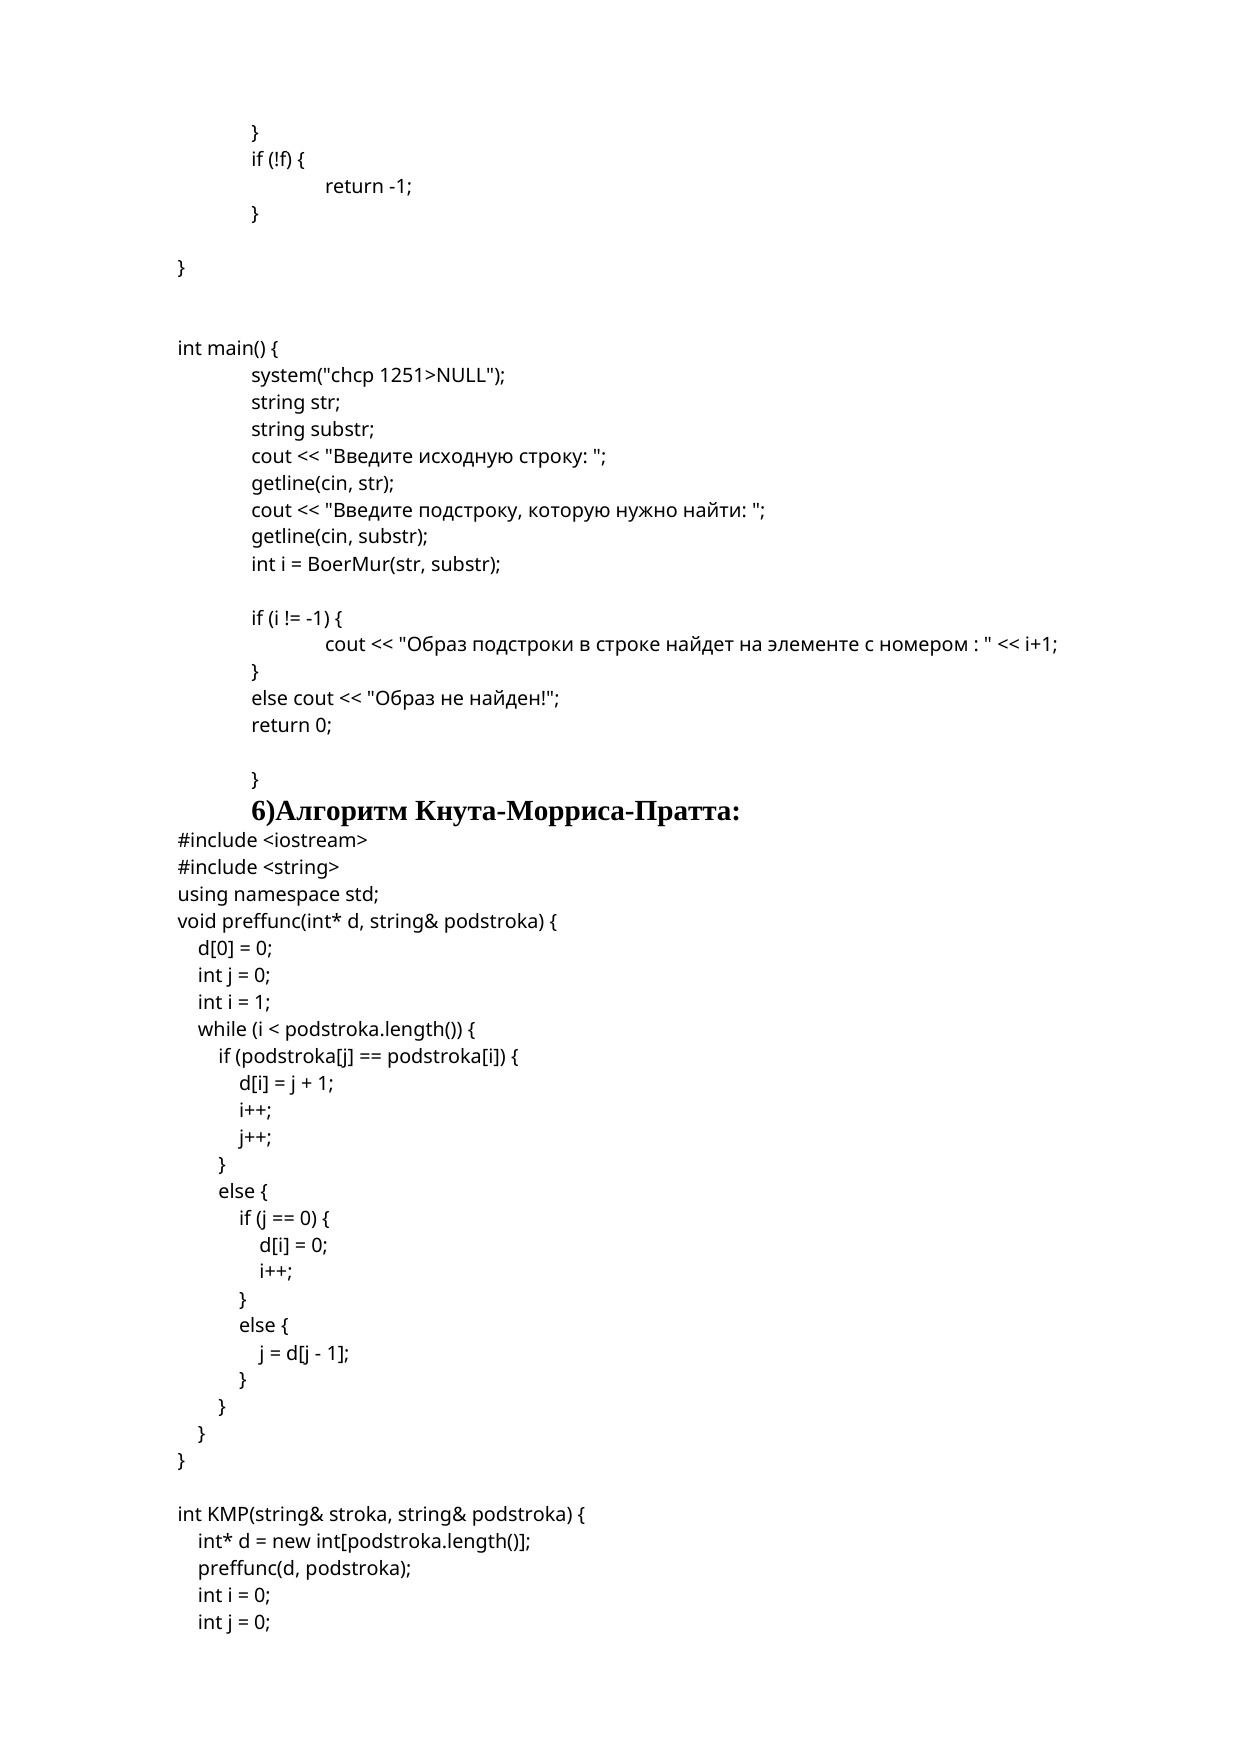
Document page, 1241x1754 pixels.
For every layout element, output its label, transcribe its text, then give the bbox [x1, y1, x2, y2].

text } [177, 1420, 1152, 1447]
text while (i < podstroka.length()) { [177, 1015, 1152, 1042]
text int i = 0; [177, 1582, 1152, 1608]
text i++; [177, 1258, 1152, 1285]
text int i = 1; [177, 988, 1152, 1015]
text int j = 0; [177, 1608, 1152, 1636]
text } [177, 1366, 1152, 1393]
text int main() { [177, 334, 1152, 361]
text int KMP(string& stroka, string& podstroka) { [177, 1501, 1152, 1528]
text int j = 0; [177, 961, 1152, 988]
text int* d = new int[podstroka.length()]; [177, 1528, 1152, 1554]
text using namespace std; [177, 880, 1152, 907]
text d[i] = j + 1; [177, 1069, 1152, 1096]
text preffunc(d, podstroka); [177, 1554, 1152, 1582]
text cout << "Введите исходную строку: "; [177, 442, 1152, 469]
text if (i != -1) { [177, 604, 1152, 631]
text } [177, 1393, 1152, 1420]
text if (podstroka[j] == podstroka[i]) { [177, 1042, 1152, 1069]
text else { [177, 1312, 1152, 1339]
text } [177, 199, 1152, 226]
text #include <string> [177, 853, 1152, 880]
text #include <iostream> [177, 826, 1152, 853]
text getline(cin, str); [177, 469, 1152, 496]
text d[i] = 0; [177, 1231, 1152, 1258]
text else { [177, 1177, 1152, 1204]
text i++; [177, 1096, 1152, 1123]
text d[0] = 0; [177, 934, 1152, 961]
text 6)Алгоритм Кнута-Морриса-Пратта: [177, 793, 1152, 826]
text j = d[j - 1]; [177, 1339, 1152, 1366]
text else cout << "Образ не найден!"; [177, 685, 1152, 712]
text } [177, 766, 1152, 793]
text } [177, 1447, 1152, 1474]
text cout << "Образ подстроки в строке найдет на элементе с номером : " << i+1; [177, 631, 1152, 658]
text return 0; [177, 712, 1152, 739]
text int i = BoerMur(str, substr); [177, 550, 1152, 577]
text void preffunc(int* d, string& podstroka) { [177, 907, 1152, 934]
text } [177, 1285, 1152, 1312]
text if (!f) { [177, 145, 1152, 172]
text system("chcp 1251>NULL"); [177, 361, 1152, 388]
text cout << "Введите подстроку, которую нужно найти: "; [177, 496, 1152, 523]
text getline(cin, substr); [177, 523, 1152, 550]
text j++; [177, 1123, 1152, 1150]
text } [177, 118, 1152, 145]
text string str; [177, 388, 1152, 415]
text } [177, 1150, 1152, 1177]
text } [177, 253, 1152, 280]
text string substr; [177, 415, 1152, 442]
text if (j == 0) { [177, 1204, 1152, 1231]
text } [177, 658, 1152, 685]
text return -1; [177, 172, 1152, 199]
